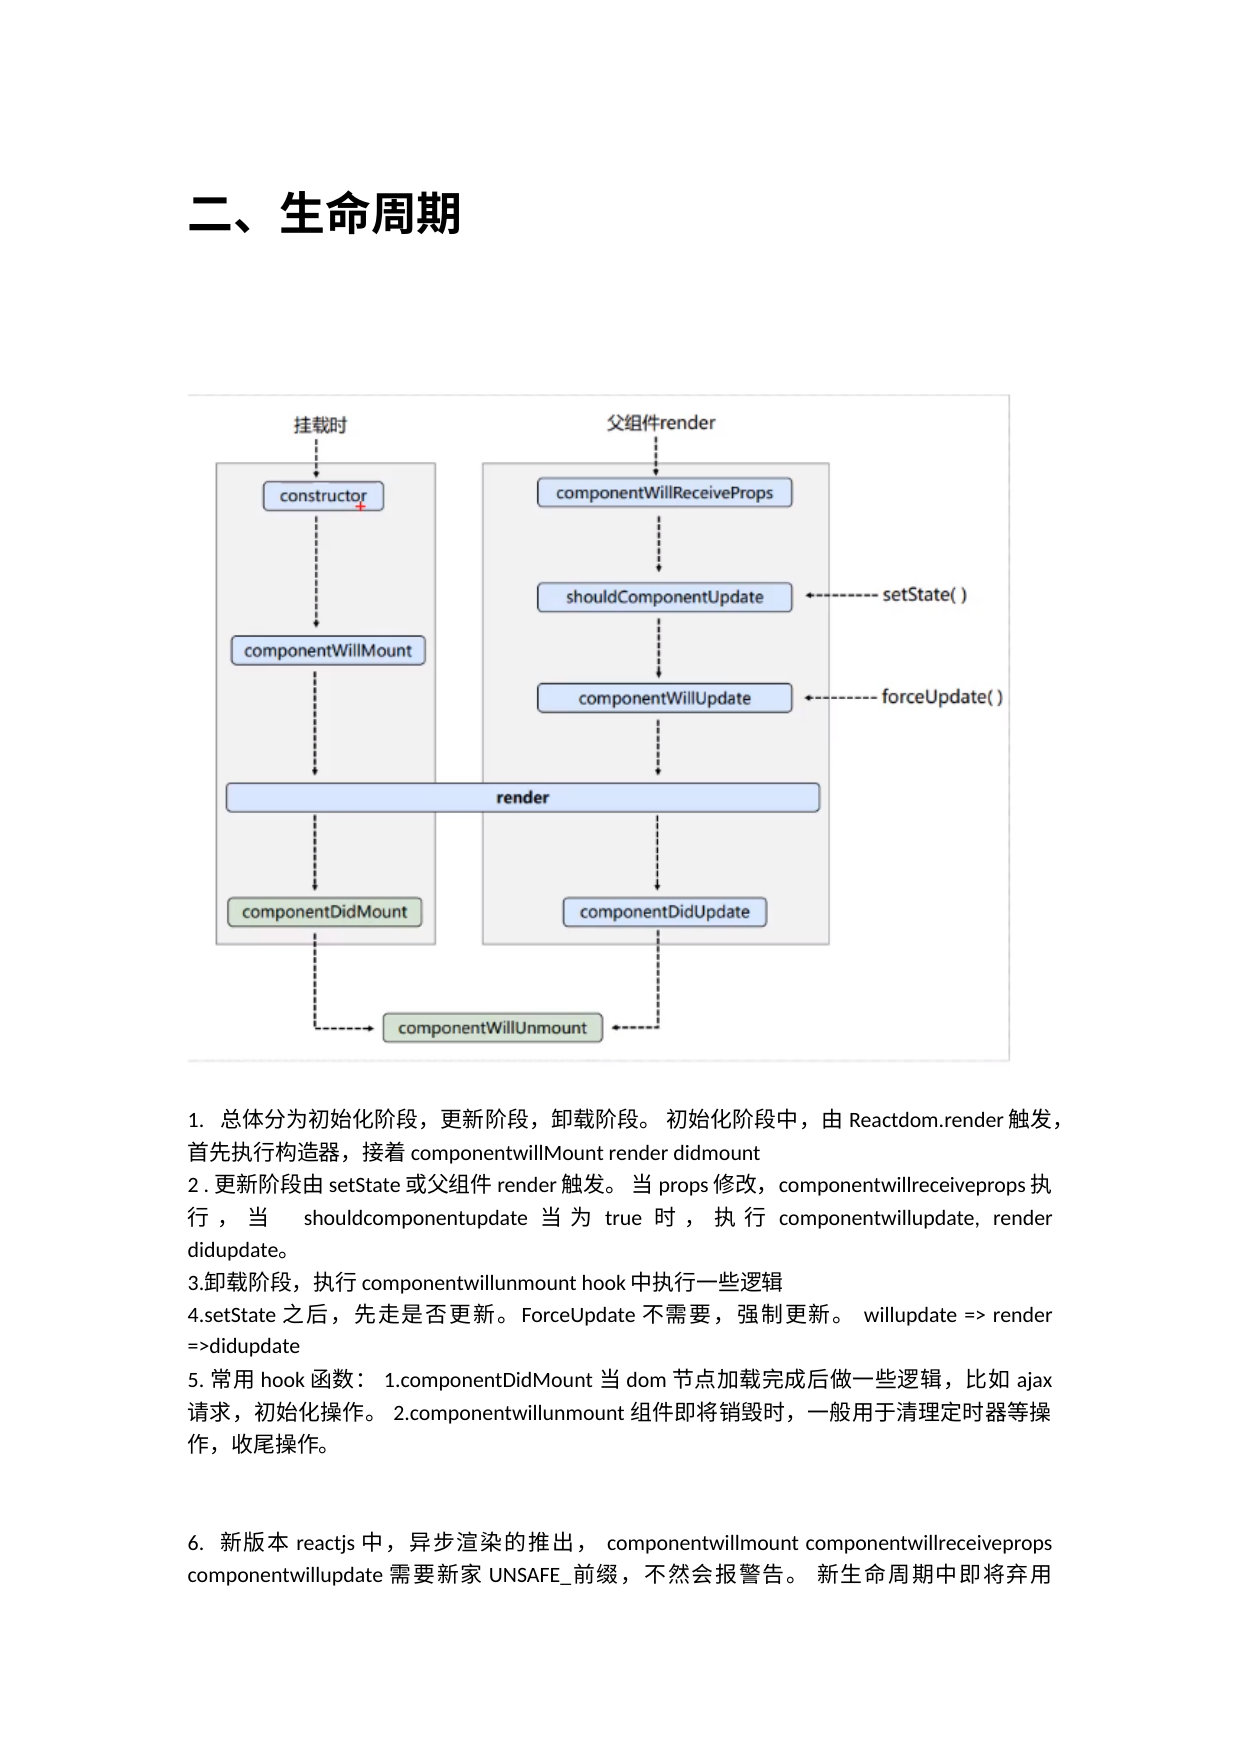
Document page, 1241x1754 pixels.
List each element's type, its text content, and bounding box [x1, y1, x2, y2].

subtitle 生命周期 [187, 162, 1053, 259]
list 总体分为初始化阶段，更新阶段，卸载阶段。 初始化阶段中，由Reactdom.render触发，首先执行构造器，接着componentwillMount render didmount [187, 1102, 1053, 1167]
list 5. 常用hook函数： 1.componentDidMount 当dom节点加载完成后做一些逻辑，比如ajax请求，初始化操作。 2.componentwillunmount 组件即将销毁时，一般用于清理定时器等操作，收尾操作。 [187, 1362, 1053, 1459]
picture [187, 386, 1052, 1090]
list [187, 1524, 1053, 1589]
list 3.卸载阶段，执行componentwillunmount hook中执行一些逻辑 [187, 1264, 1053, 1297]
list 2 . 更新阶段由setState或父组件render触发。 当props修改，componentwillreceiveprops执行，当 shouldcomponentupdate当为true时，执行componentwillupdate, render didupdate。 [187, 1167, 1053, 1264]
list 4.setState之后，先走是否更新。ForceUpdate不需要，强制更新。 willupdate => render =>didupdate [187, 1297, 1053, 1362]
